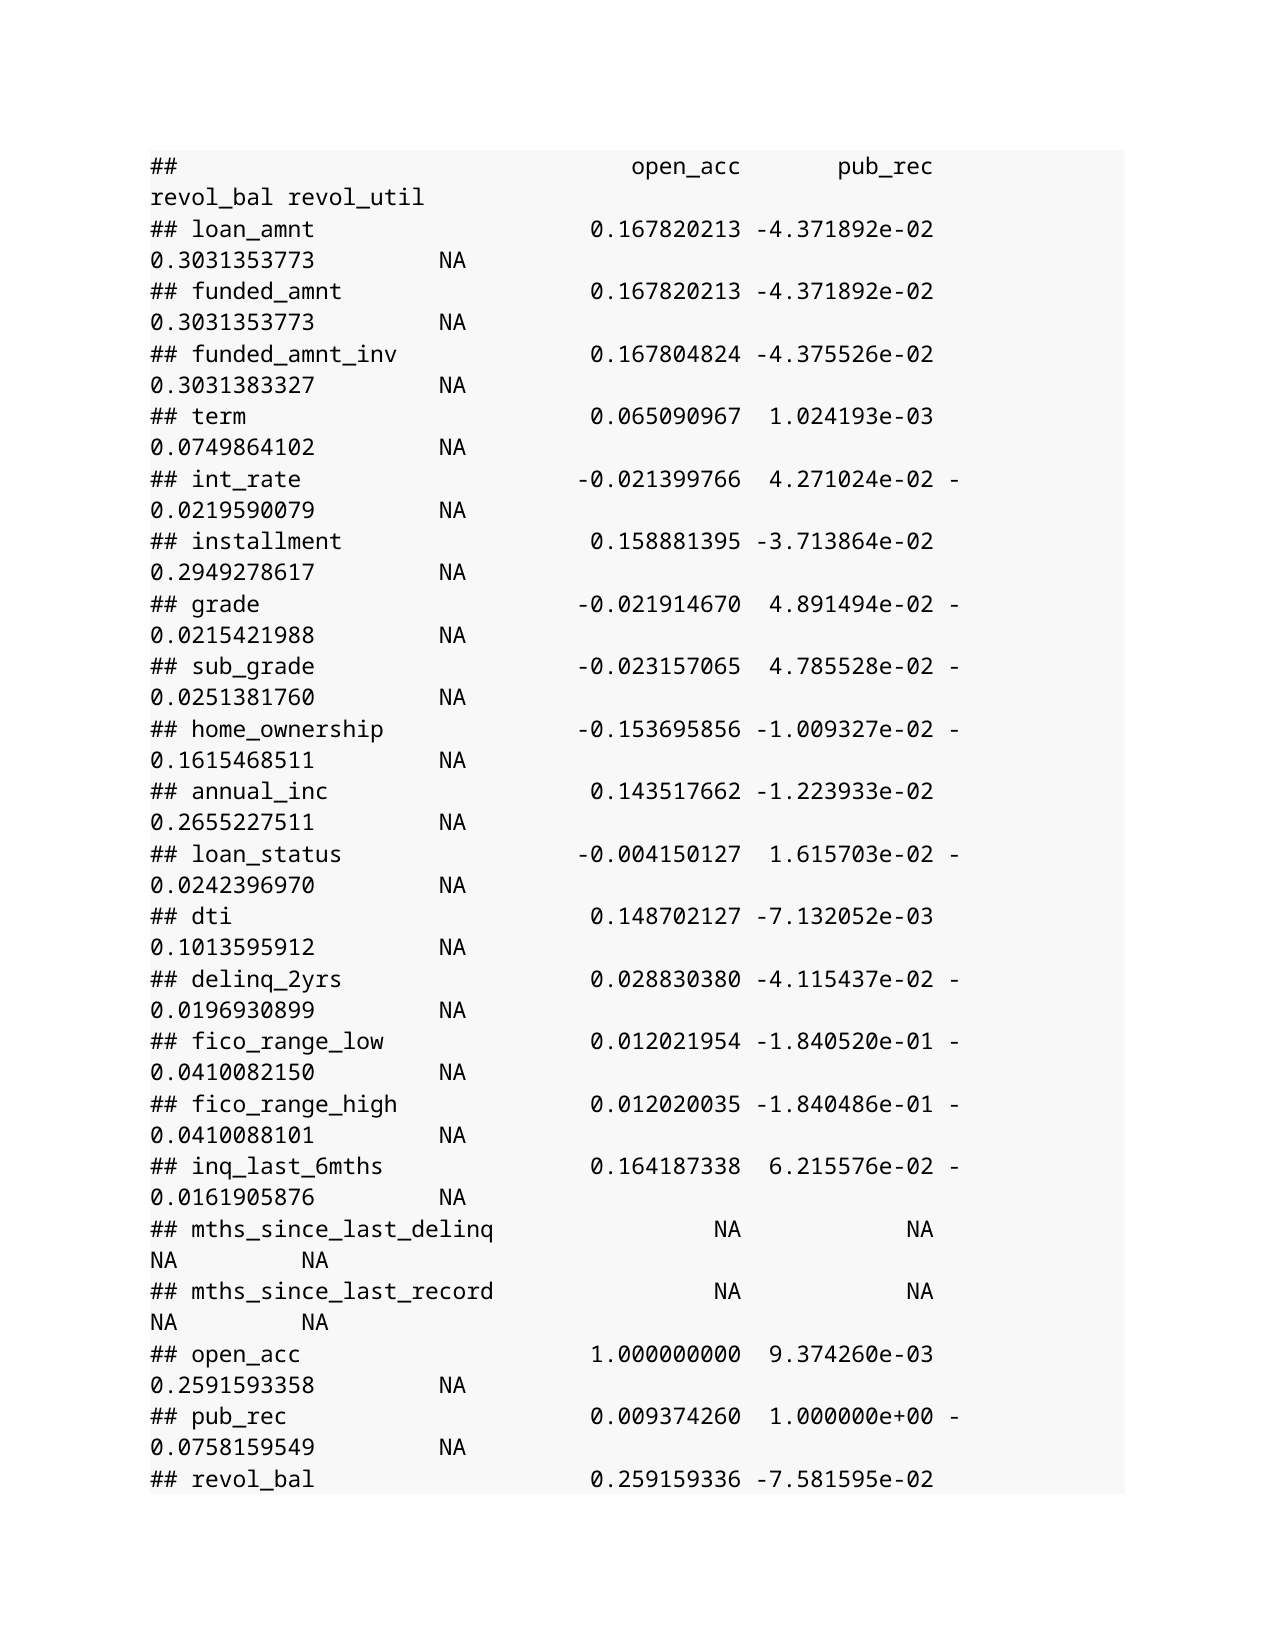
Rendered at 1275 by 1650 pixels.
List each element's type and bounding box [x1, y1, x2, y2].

text [150, 150, 1125, 1494]
